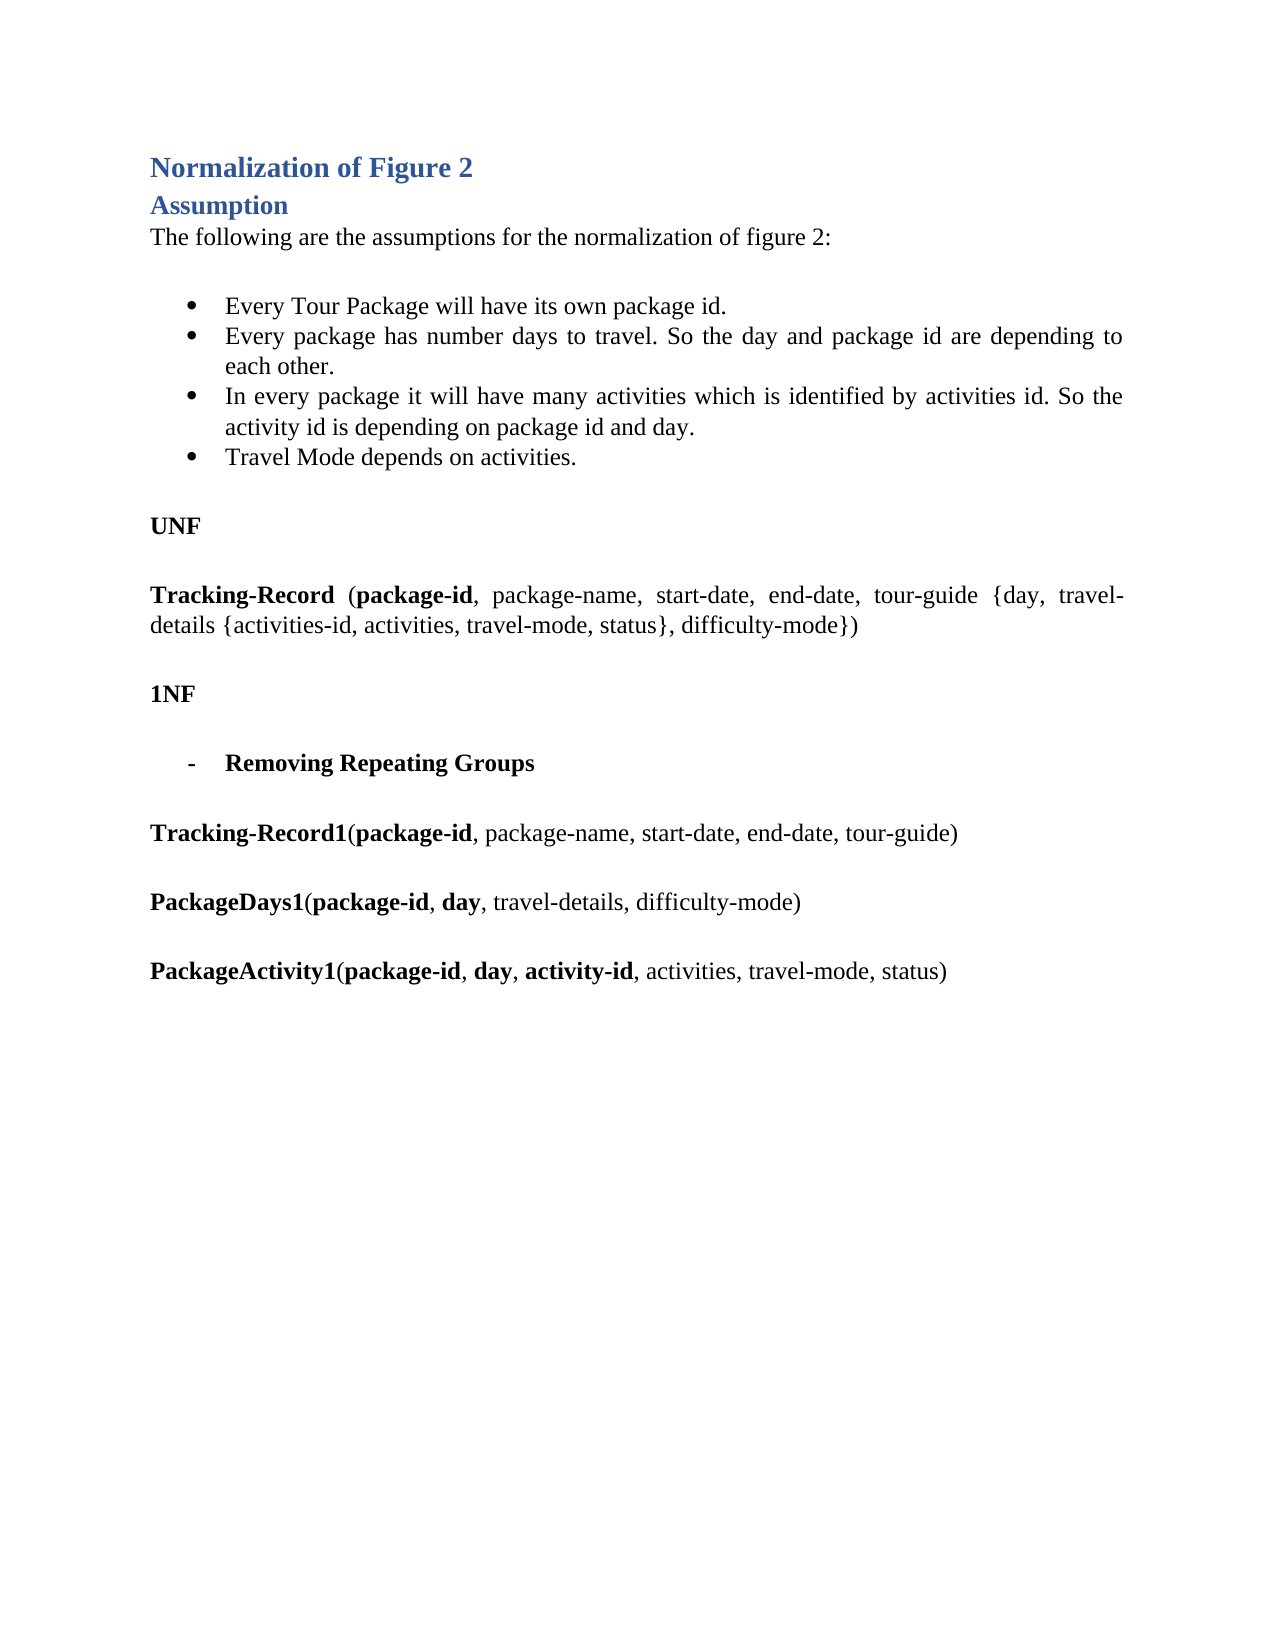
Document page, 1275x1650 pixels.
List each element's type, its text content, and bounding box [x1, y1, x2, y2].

text Tracking-Record1(package-id, package-name, start-date, end-date, tour-guide) [150, 818, 1125, 846]
text Tracking-Record (package-id, package-name, start-date, end-date, tour-guide {day, travel-details {activities-id, activities, travel-mode, status}, difficulty-mode}) [150, 580, 1125, 639]
text 1NF [150, 679, 1125, 708]
subtitle Normalization of Figure 2 [150, 150, 1125, 183]
text The following are the assumptions for the normalization of figure 2: [150, 222, 1125, 251]
subtitle Assumption [150, 189, 1125, 221]
list Every package has number days to travel. So the day and package id are depending to each other. [187, 321, 1125, 380]
text UNF [150, 511, 1125, 539]
list In every package it will have many activities which is identified by activities id. So the activity id is depending on package id and day. [187, 381, 1125, 440]
list Travel Mode depends on activities. [187, 442, 1125, 470]
list Every Tour Package will have its own package id. [187, 291, 1125, 320]
text PackageActivity1(package-id, day, activity-id, activities, travel-mode, status) [150, 956, 1125, 985]
text PackageDays1(package-id, day, travel-details, difficulty-mode) [150, 887, 1125, 916]
list Removing Repeating Groups [187, 748, 1125, 777]
